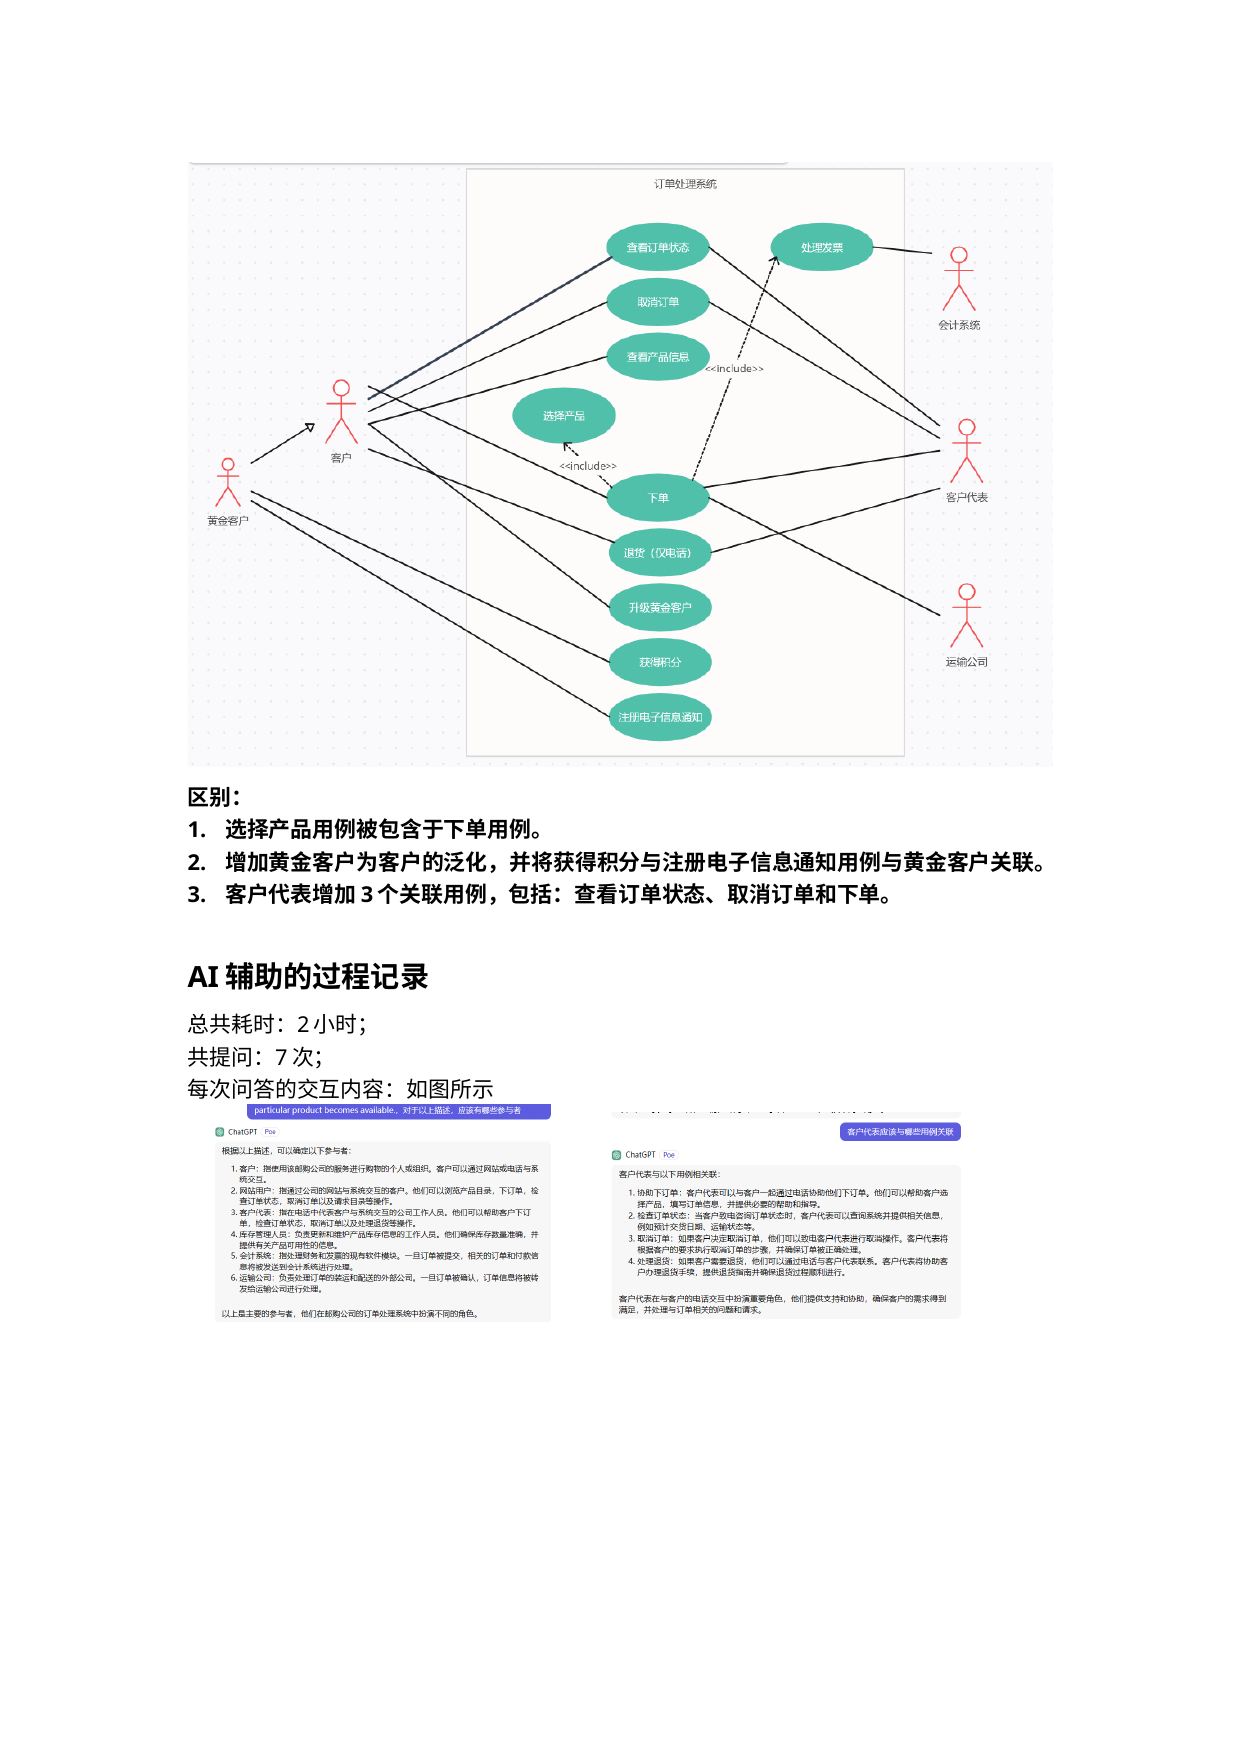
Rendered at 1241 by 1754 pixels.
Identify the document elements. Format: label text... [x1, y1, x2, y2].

text 总共耗时：2小时； [187, 1007, 1053, 1039]
list 客户代表增加3个关联用例，包括：查看订单状态、取消订单和下单。 [187, 877, 1053, 909]
text 共提问：7次； [187, 1039, 1053, 1072]
text AI辅助的过程记录 [187, 942, 1053, 1007]
picture [187, 1104, 567, 1322]
text 区别： [187, 779, 1053, 812]
text 每次问答的交互内容：如图所示 [187, 1072, 1053, 1104]
list 选择产品用例被包含于下单用例。 [187, 812, 1053, 844]
picture [572, 1112, 988, 1322]
picture [187, 162, 1053, 767]
list 增加黄金客户为客户的泛化，并将获得积分与注册电子信息通知用例与黄金客户关联。 [187, 844, 1053, 877]
